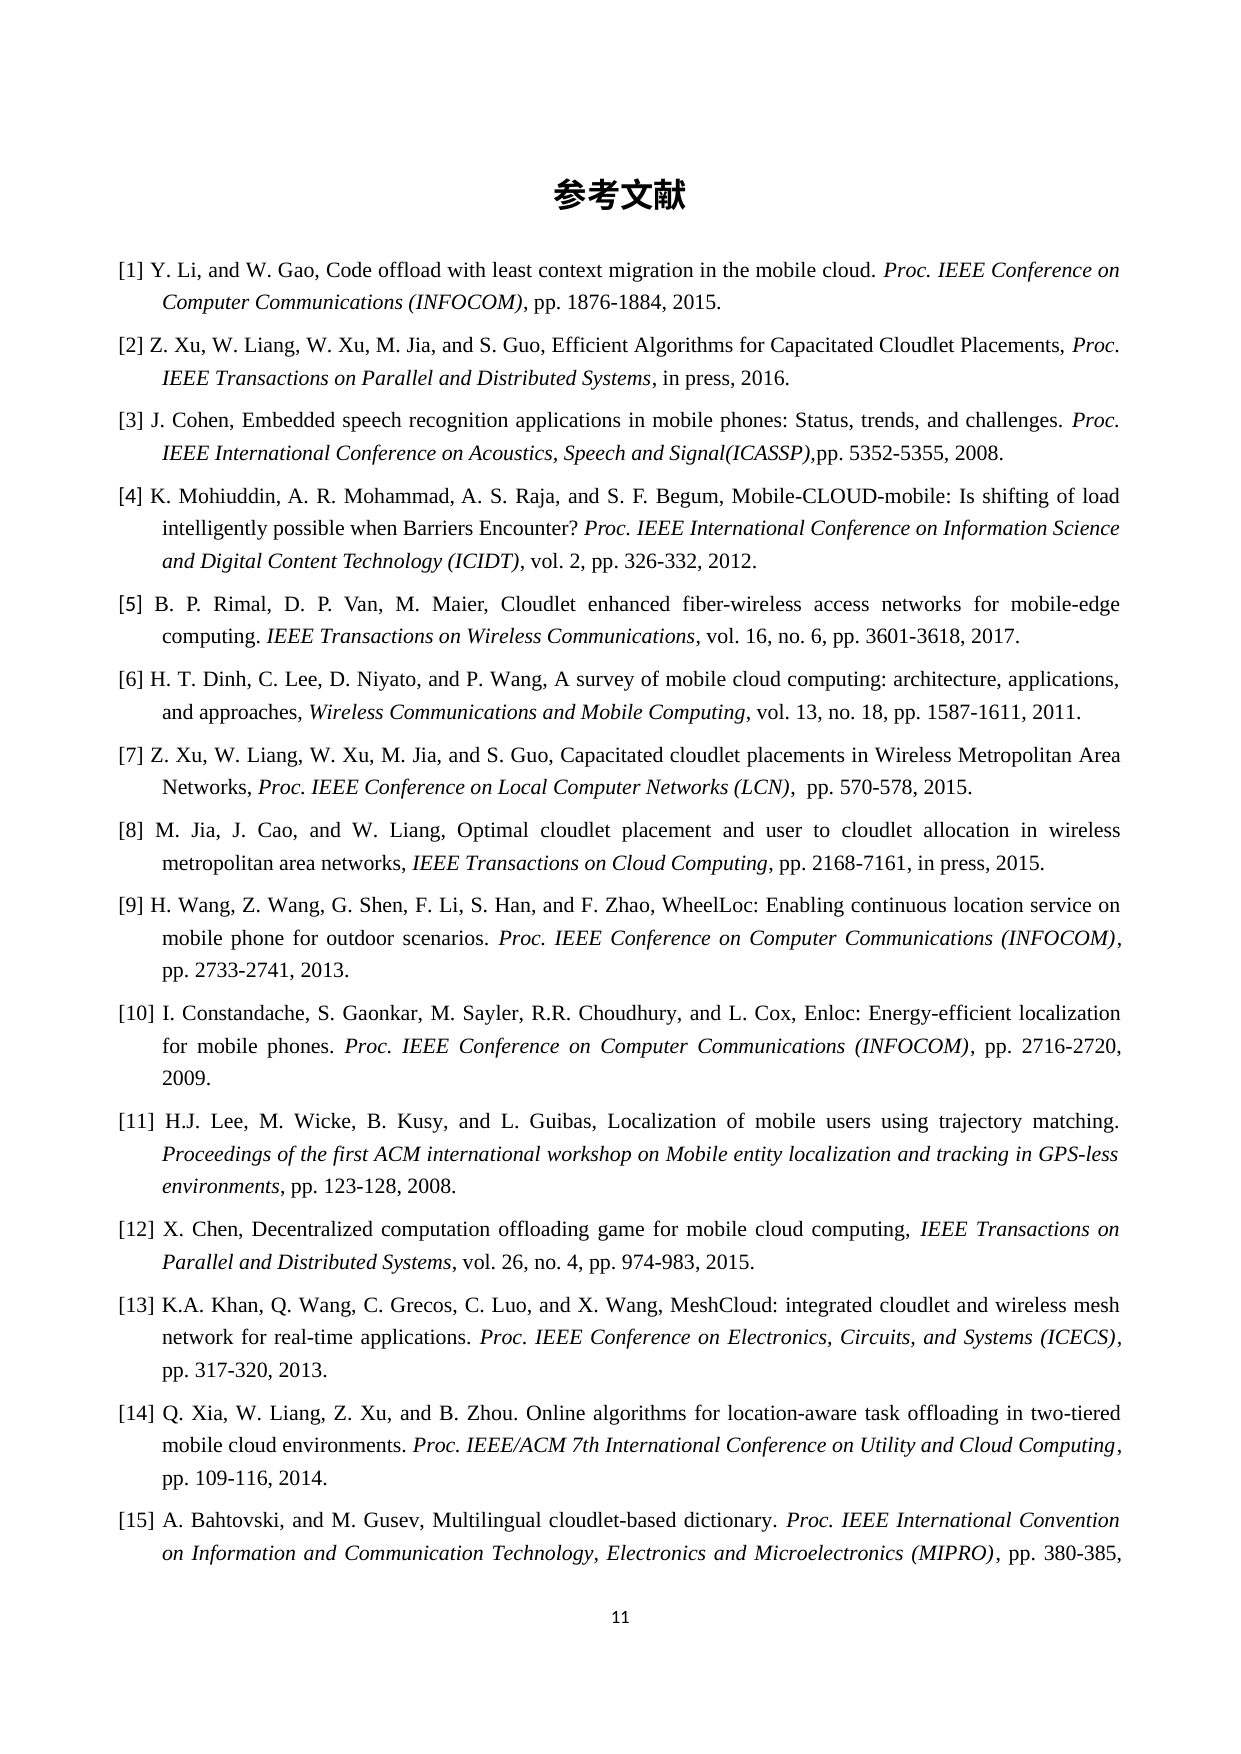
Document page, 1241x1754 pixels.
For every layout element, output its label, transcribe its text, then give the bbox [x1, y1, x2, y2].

text [13] K.A. Khan, Q. Wang, C. Grecos, C. Luo, and X. Wang, MeshCloud: integrated cloudlet and wireless mesh network for real-time applications. Proc. IEEE Conference on Electronics, Circuits, and Systems (ICECS), pp. 317-320, 2013. [118, 1288, 1122, 1385]
text [1] Y. Li, and W. Gao, Code offload with least context migration in the mobile cloud. Proc. IEEE Conference on Computer Communications (INFOCOM), pp. 1876-1884, 2015. [118, 253, 1122, 318]
text [8] M. Jia, J. Cao, and W. Liang, Optimal cloudlet placement and user to cloudlet allocation in wireless metropolitan area networks, IEEE Transactions on Cloud Computing, pp. 2168-7161, in press, 2015. [118, 813, 1122, 878]
text [10] I. Constandache, S. Gaonkar, M. Sayler, R.R. Choudhury, and L. Cox, Enloc: Energy-efficient localization for mobile phones. Proc. IEEE Conference on Computer Communications (INFOCOM), pp. 2716-2720, 2009. [118, 997, 1122, 1094]
text [5] B. P. Rimal, D. P. Van, M. Maier, Cloudlet enhanced fiber-wireless access networks for mobile-edge computing. IEEE Transactions on Wireless Communications, vol. 16, no. 6, pp. 3601-3618, 2017. [118, 587, 1122, 652]
text [11] H.J. Lee, M. Wicke, B. Kusy, and L. Guibas, Localization of mobile users using trajectory matching. Proceedings of the first ACM international workshop on Mobile entity localization and tracking in GPS-less environments, pp. 123-128, 2008. [118, 1104, 1122, 1202]
text [4] K. Mohiuddin, A. R. Mohammad, A. S. Raja, and S. F. Begum, Mobile-CLOUD-mobile: Is shifting of load intelligently possible when Barriers Encounter? Proc. IEEE International Conference on Information Science and Digital Content Technology (ICIDT), vol. 2, pp. 326-332, 2012. [118, 479, 1122, 577]
text [2] Z. Xu, W. Liang, W. Xu, M. Jia, and S. Guo, Efficient Algorithms for Capacitated Cloudlet Placements, Proc. IEEE Transactions on Parallel and Distributed Systems, in press, 2016. [118, 328, 1122, 393]
text [3] J. Cohen, Embedded speech recognition applications in mobile phones: Status, trends, and challenges. Proc. IEEE International Conference on Acoustics, Speech and Signal(ICASSP),pp. 5352-5355, 2008. [118, 404, 1122, 469]
text [14] Q. Xia, W. Liang, Z. Xu, and B. Zhou. Online algorithms for location-aware task offloading in two-tiered mobile cloud environments. Proc. IEEE/ACM 7th International Conference on Utility and Cloud Computing, pp. 109-116, 2014. [118, 1396, 1122, 1493]
text [9] H. Wang, Z. Wang, G. Shen, F. Li, S. Han, and F. Zhao, WheelLoc: Enabling continuous location service on mobile phone for outdoor scenarios. Proc. IEEE Conference on Computer Communications (INFOCOM), pp. 2733-2741, 2013. [118, 889, 1122, 986]
subtitle 参考文献 [118, 161, 1122, 226]
text [7] Z. Xu, W. Liang, W. Xu, M. Jia, and S. Guo, Capacitated cloudlet placements in Wireless Metropolitan Area Networks, Proc. IEEE Conference on Local Computer Networks (LCN), pp. 570-578, 2015. [118, 738, 1122, 803]
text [118, 1504, 1122, 1569]
text [12] X. Chen, Decentralized computation offloading game for mobile cloud computing, IEEE Transactions on Parallel and Distributed Systems, vol. 26, no. 4, pp. 974-983, 2015. [118, 1212, 1122, 1277]
text [6] H. T. Dinh, C. Lee, D. Niyato, and P. Wang, A survey of mobile cloud computing: architecture, applications, and approaches, Wireless Communications and Mobile Computing, vol. 13, no. 18, pp. 1587-1611, 2011. [118, 662, 1122, 727]
